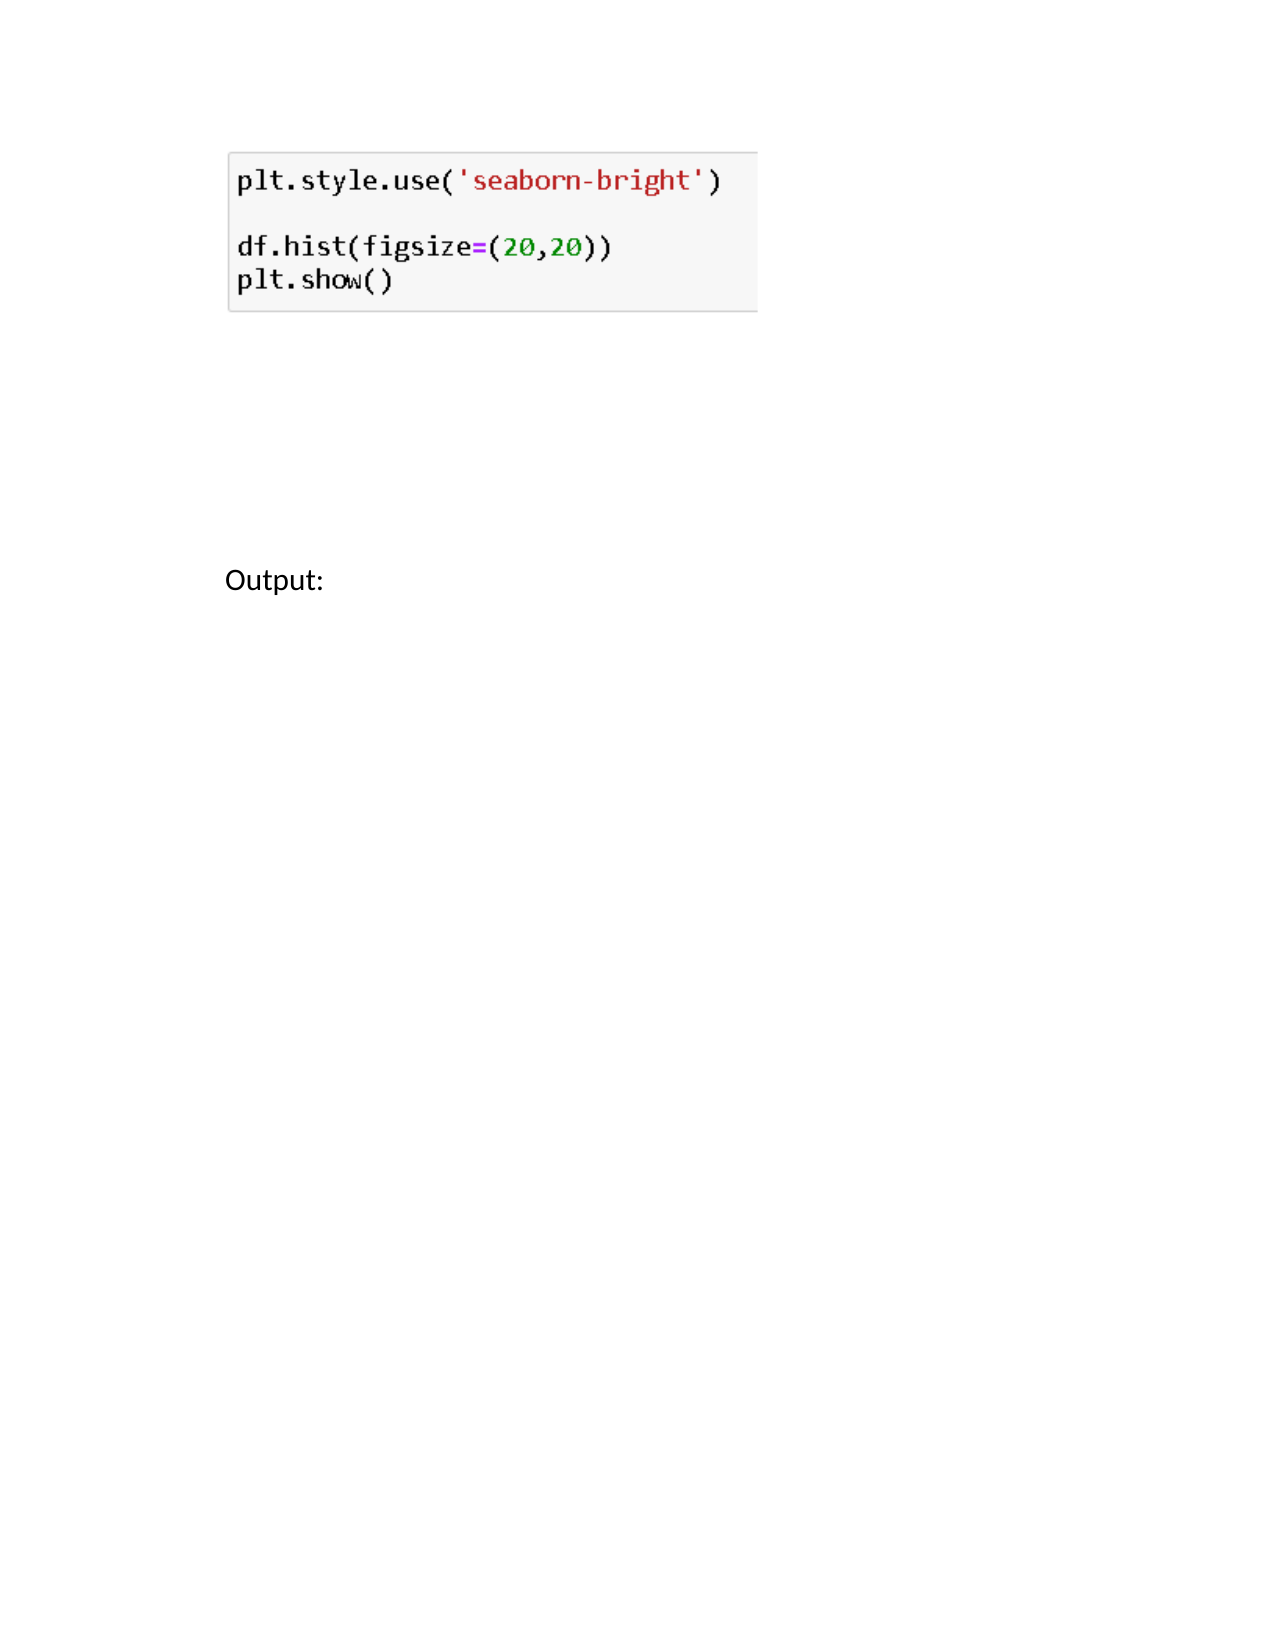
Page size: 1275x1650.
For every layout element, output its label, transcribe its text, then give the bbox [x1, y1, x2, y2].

text Output: [225, 560, 1125, 598]
picture [225, 150, 758, 314]
